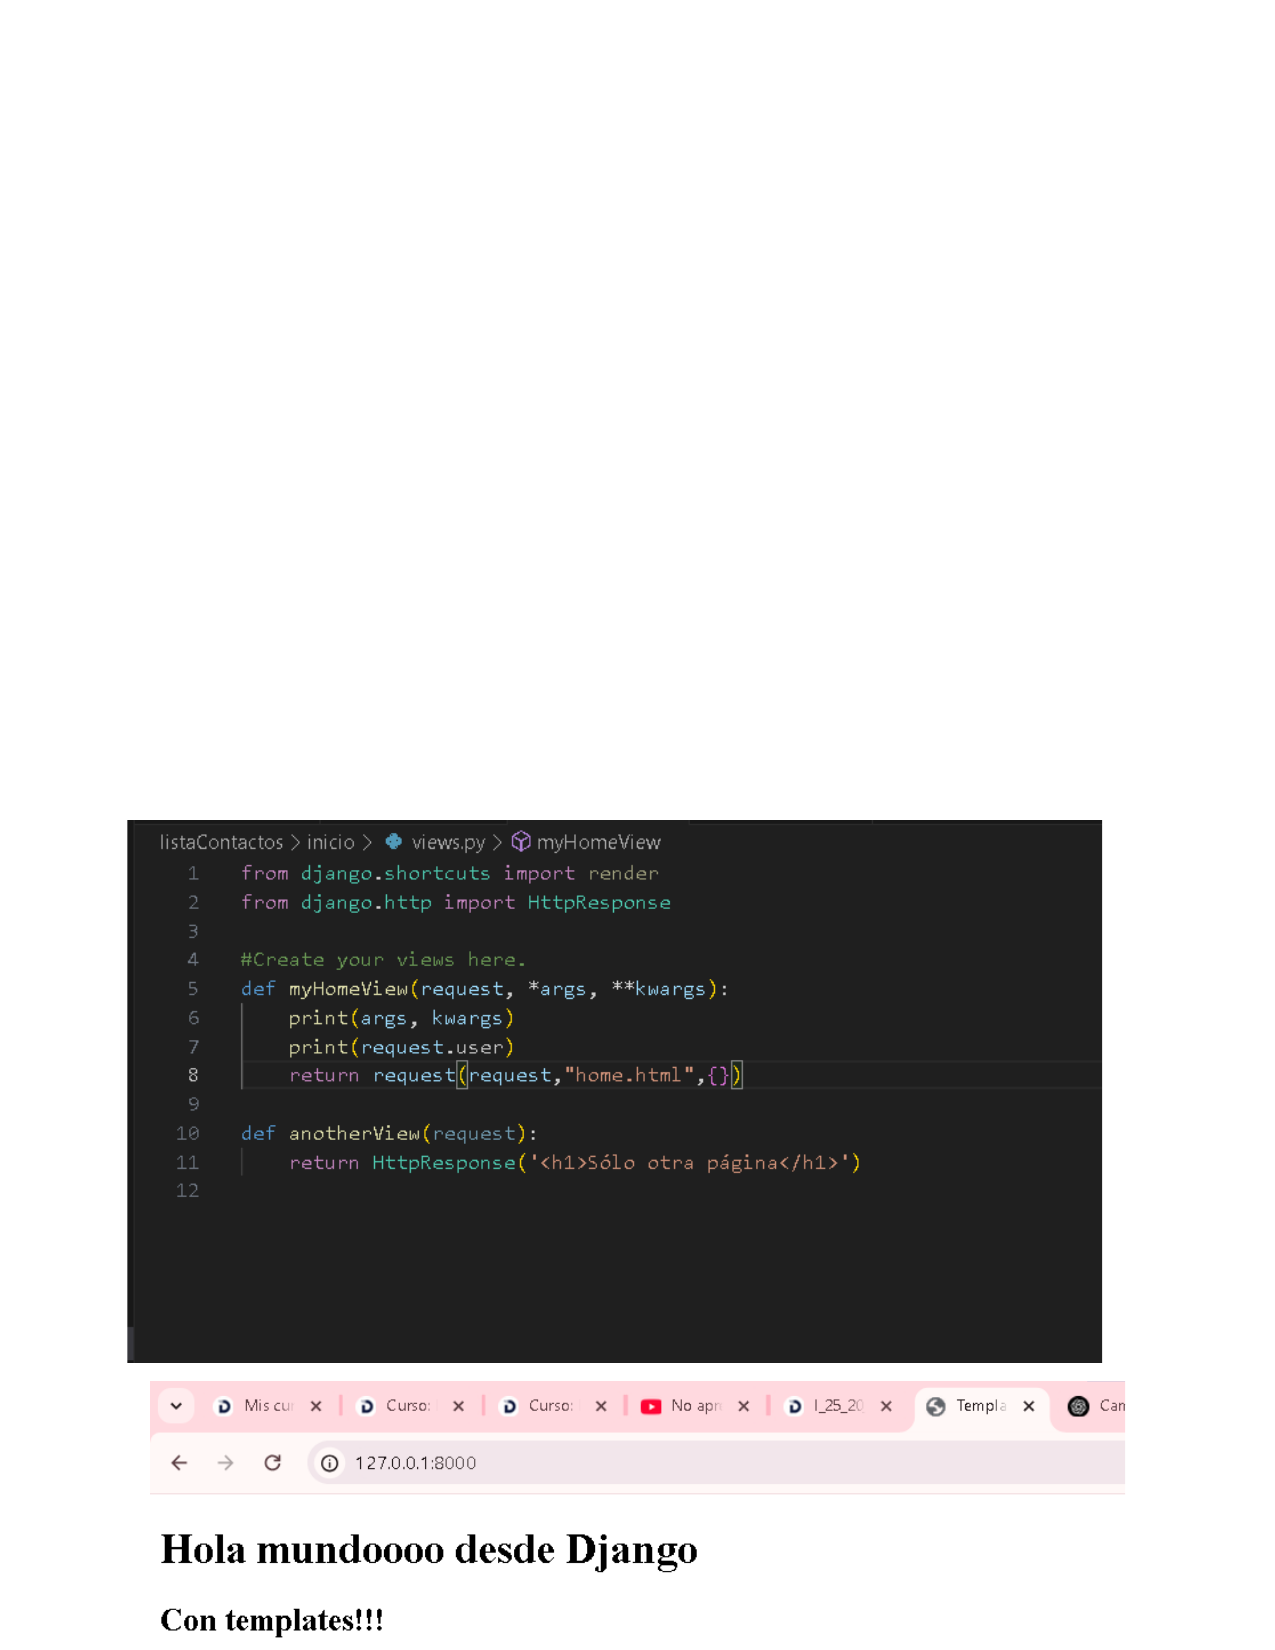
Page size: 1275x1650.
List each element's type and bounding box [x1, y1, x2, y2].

picture [150, 1381, 1125, 1650]
picture [127, 820, 1103, 1363]
